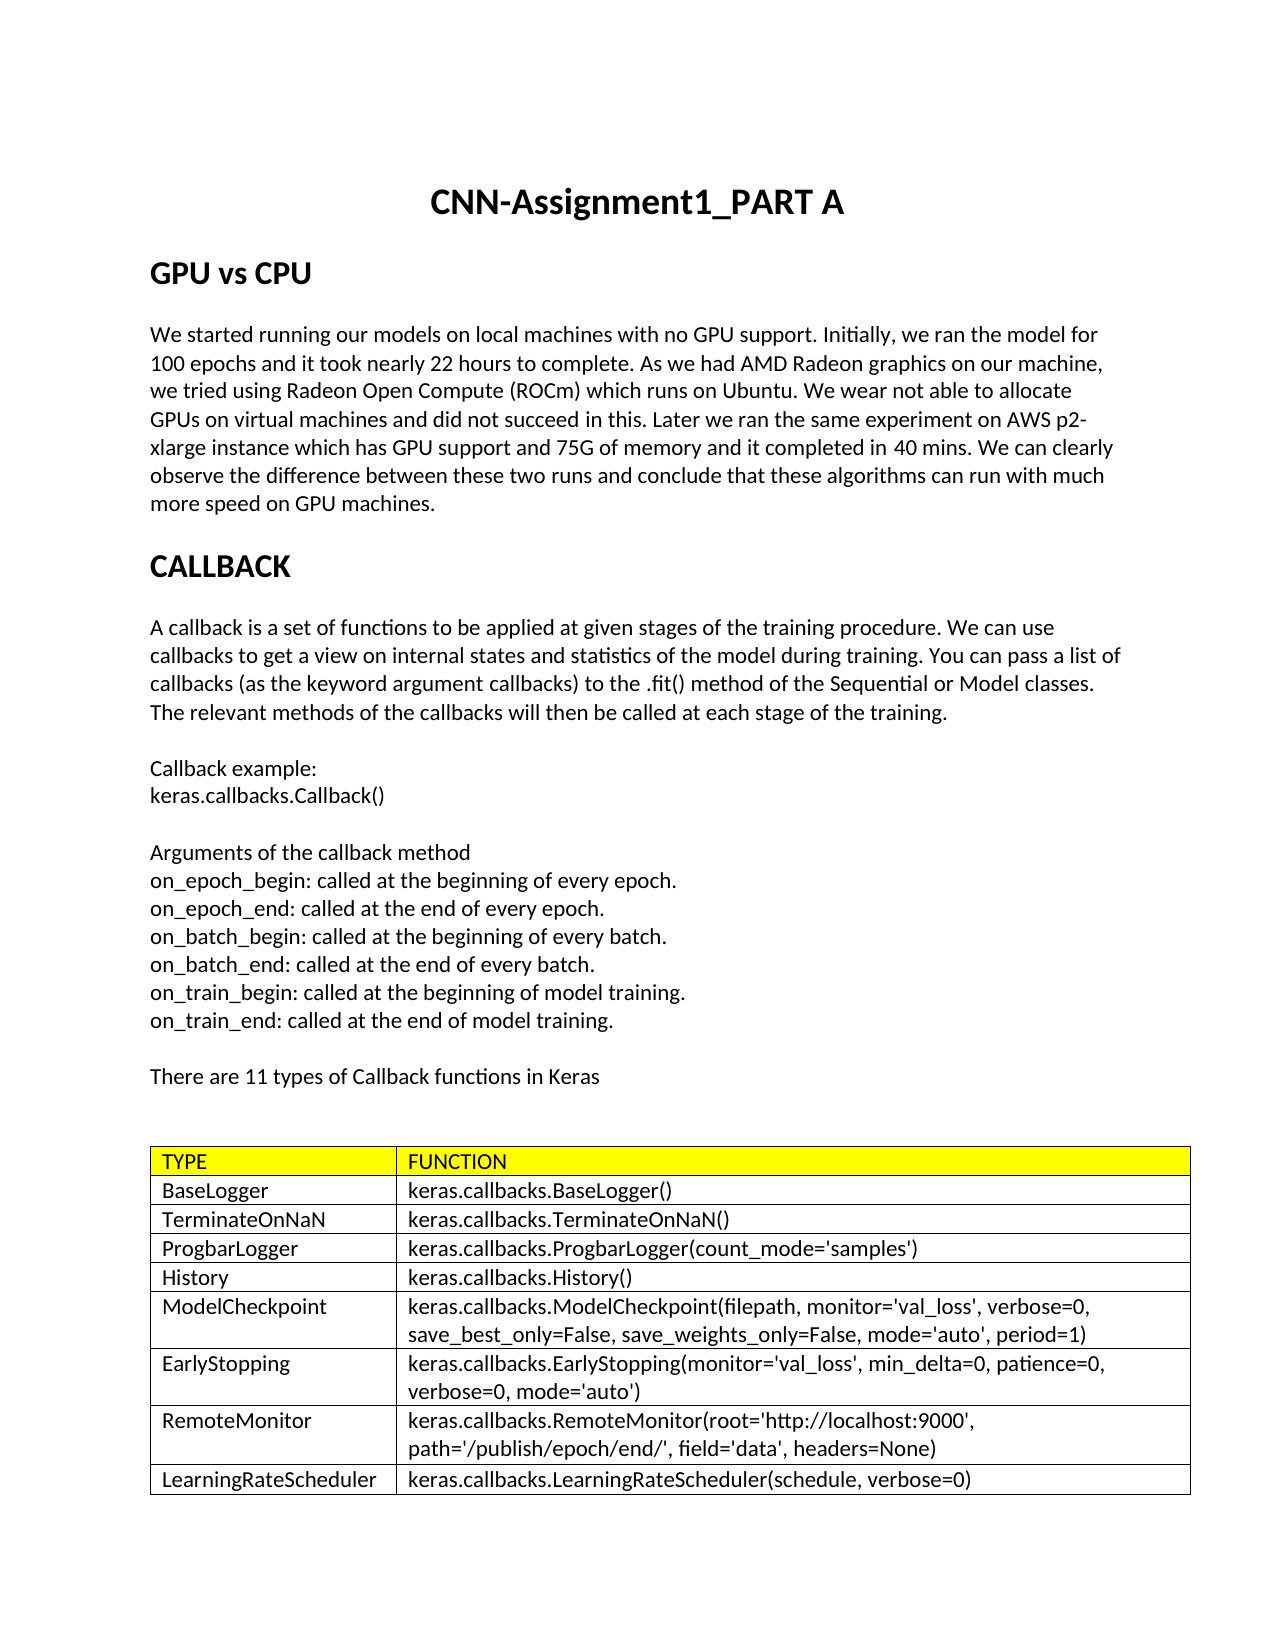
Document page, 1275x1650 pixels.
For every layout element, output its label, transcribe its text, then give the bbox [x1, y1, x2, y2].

text on_batch_end: called at the end of every batch. [150, 950, 1125, 978]
text Arguments of the callback method [150, 838, 1125, 866]
text A callback is a set of functions to be applied at given stages of the training procedure. We can use callbacks to get a view on internal states and statistics of the model during training. You can pass a list of callbacks (as the keyword argument callbacks) to the .fit() method of the Sequential or Model classes. The relevant methods of the callbacks will then be called at each stage of the training. [150, 613, 1125, 726]
text CNN-Assignment1_PART A [150, 178, 1125, 224]
table_cell keras.callbacks.EarlyStopping(monitor='val_loss', min_delta=0, patience=0, verbose=0, mode='auto') [397, 1349, 1190, 1405]
text on_epoch_begin: called at the beginning of every epoch. [150, 866, 1125, 894]
table_cell BaseLogger [151, 1176, 396, 1204]
text on_train_end: called at the end of model training. [150, 1006, 1125, 1034]
table_cell keras.callbacks.History() [397, 1263, 1190, 1291]
text on_batch_begin: called at the beginning of every batch. [150, 922, 1125, 950]
table_header TYPE [151, 1147, 396, 1175]
table_header FUNCTION [397, 1147, 1190, 1175]
table_cell ProgbarLogger [151, 1234, 396, 1262]
table_cell keras.callbacks.LearningRateScheduler(schedule, verbose=0) [397, 1465, 1190, 1493]
text We started running our models on local machines with no GPU support. Initially, we ran the model for 100 epochs and it took nearly 22 hours to complete. As we had AMD Radeon graphics on our machine, we tried using Radeon Open Compute (ROCm) which runs on Ubuntu. We wear not able to allocate GPUs on virtual machines and did not succeed in this. Later we ran the same experiment on AWS p2-xlarge instance which has GPU support and 75G of memory and it completed in 40 mins. We can clearly observe the difference between these two runs and conclude that these algorithms can run with much more speed on GPU machines. [150, 321, 1125, 517]
table_cell keras.callbacks.ModelCheckpoint(filepath, monitor='val_loss', verbose=0, save_best_only=False, save_weights_only=False, mode='auto', period=1) [397, 1292, 1190, 1348]
text GPU vs CPU [150, 252, 1125, 293]
table_cell keras.callbacks.ProgbarLogger(count_mode='samples') [397, 1234, 1190, 1262]
text on_epoch_end: called at the end of every epoch. [150, 894, 1125, 922]
table_cell TerminateOnNaN [151, 1205, 396, 1233]
table_cell History [151, 1263, 396, 1291]
text on_train_begin: called at the beginning of model training. [150, 978, 1125, 1006]
table_cell ModelCheckpoint [151, 1292, 396, 1348]
text Callback example: [150, 754, 1125, 782]
table_cell keras.callbacks.TerminateOnNaN() [397, 1205, 1190, 1233]
table_cell LearningRateScheduler [151, 1465, 396, 1493]
table_cell RemoteMonitor [151, 1406, 396, 1464]
table_cell keras.callbacks.BaseLogger() [397, 1176, 1190, 1204]
table_cell EarlyStopping [151, 1349, 396, 1405]
text CALLBACK [150, 545, 1125, 586]
text There are 11 types of Callback functions in Keras [150, 1062, 1125, 1090]
table_cell keras.callbacks.RemoteMonitor(root='http://localhost:9000', path='/publish/epoch/end/', field='data', headers=None) [397, 1406, 1190, 1464]
text keras.callbacks.Callback() [150, 782, 1125, 810]
